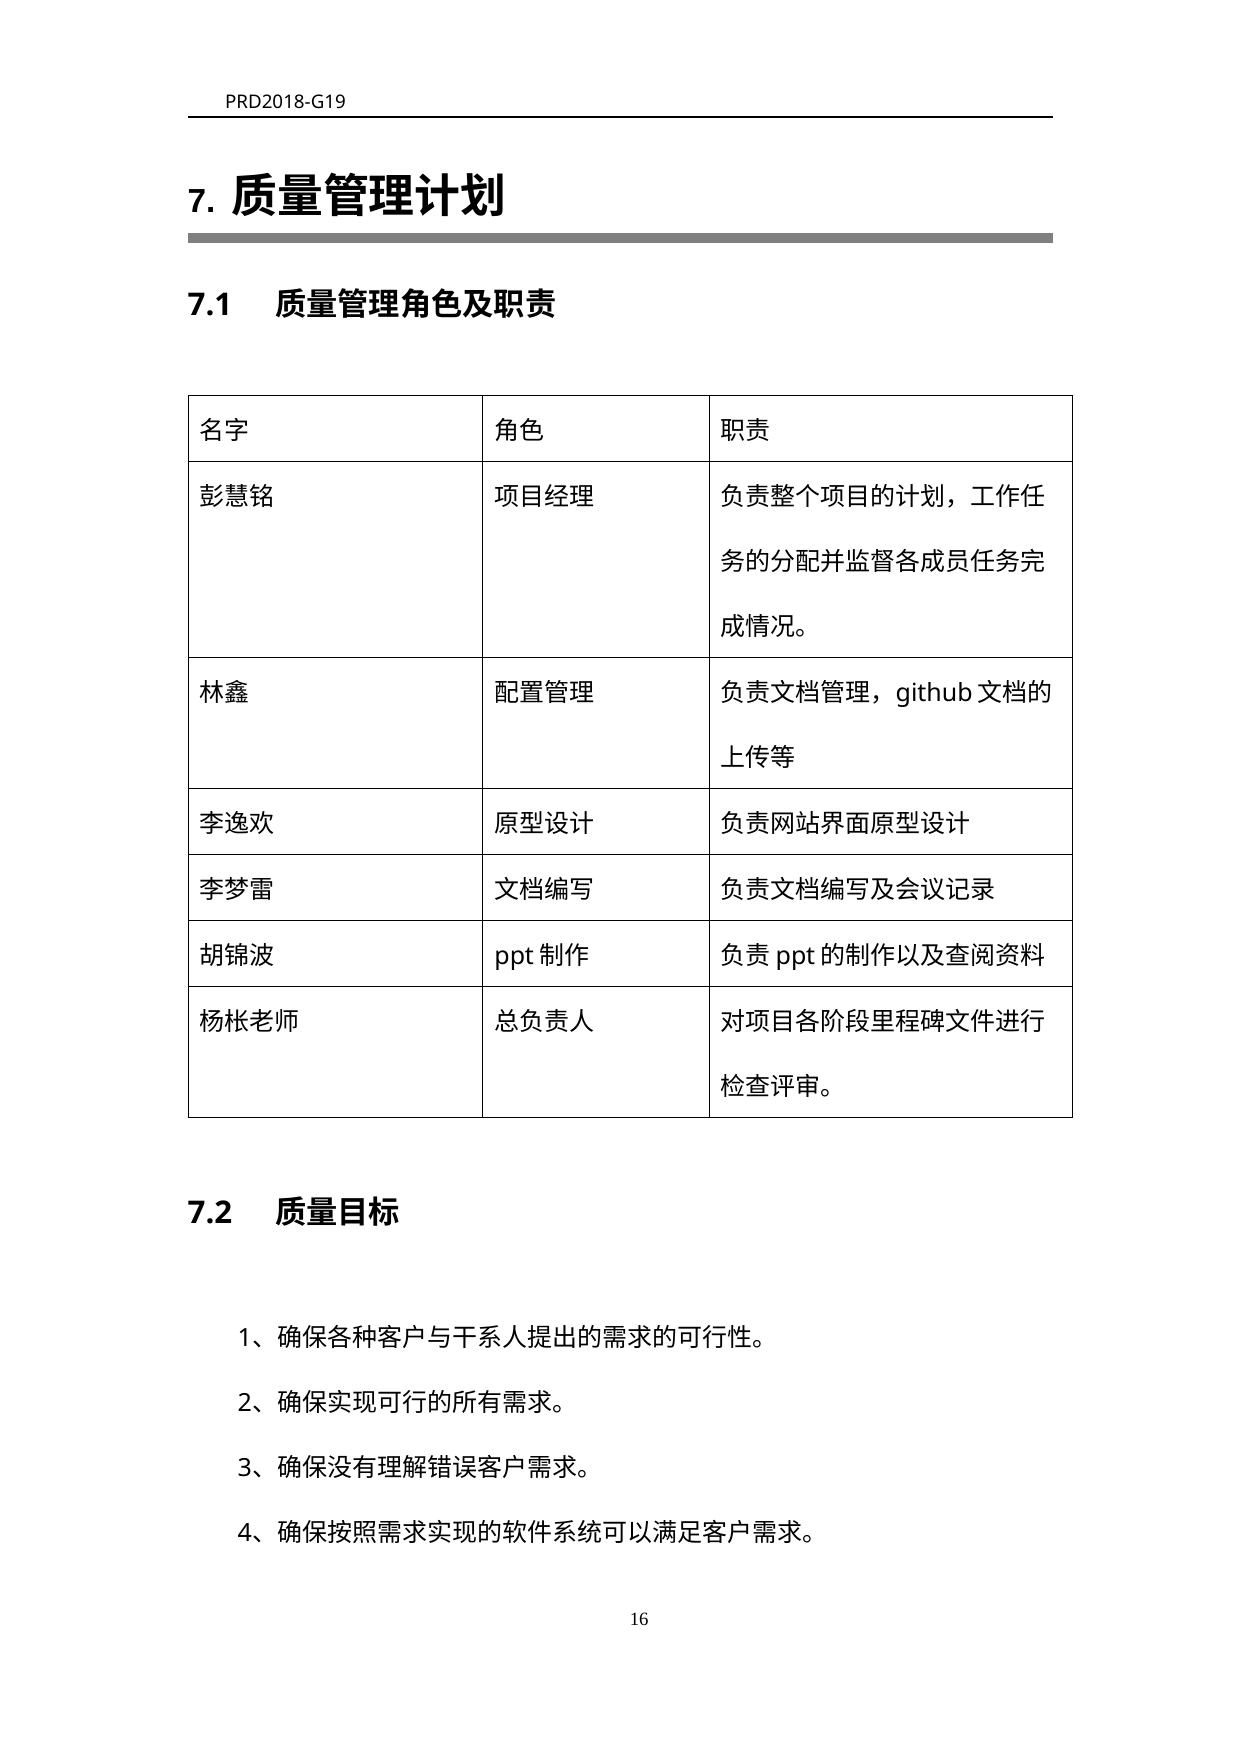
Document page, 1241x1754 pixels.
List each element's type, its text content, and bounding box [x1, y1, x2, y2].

table_cell 负责文档管理，github文档的上传等 [710, 658, 1072, 788]
table_cell 杨枨老师 [189, 987, 482, 1117]
table_cell 彭慧铭 [189, 462, 482, 657]
table_cell 李逸欢 [189, 789, 482, 854]
subtitle 质量管理角色及职责 [187, 270, 1053, 335]
table_cell 项目经理 [483, 462, 709, 657]
table_header 职责 [710, 396, 1072, 461]
text 1、确保各种客户与干系人提出的需求的可行性。 [187, 1303, 1053, 1368]
table_cell 李梦雷 [189, 855, 482, 920]
table_cell 负责整个项目的计划，工作任务的分配并监督各成员任务完成情况。 [710, 462, 1072, 657]
table_header 角色 [483, 396, 709, 461]
table_cell 负责网站界面原型设计 [710, 789, 1072, 854]
text 2、确保实现可行的所有需求。 [187, 1368, 1053, 1433]
table_header 名字 [189, 396, 482, 461]
table_cell 总负责人 [483, 987, 709, 1117]
table_cell 负责文档编写及会议记录 [710, 855, 1072, 920]
table_cell 配置管理 [483, 658, 709, 788]
text 4、确保按照需求实现的软件系统可以满足客户需求。 [187, 1498, 1053, 1563]
table_cell 林鑫 [189, 658, 482, 788]
table_cell ppt制作 [483, 921, 709, 986]
table_cell 原型设计 [483, 789, 709, 854]
subtitle 质量目标 [187, 1178, 1053, 1243]
text 3、确保没有理解错误客户需求。 [187, 1433, 1053, 1498]
table_cell 文档编写 [483, 855, 709, 920]
table_cell 负责ppt的制作以及查阅资料 [710, 921, 1072, 986]
subtitle 质量管理计划 [187, 162, 1053, 243]
table_cell 对项目各阶段里程碑文件进行检查评审。 [710, 987, 1072, 1117]
table_cell 胡锦波 [189, 921, 482, 986]
